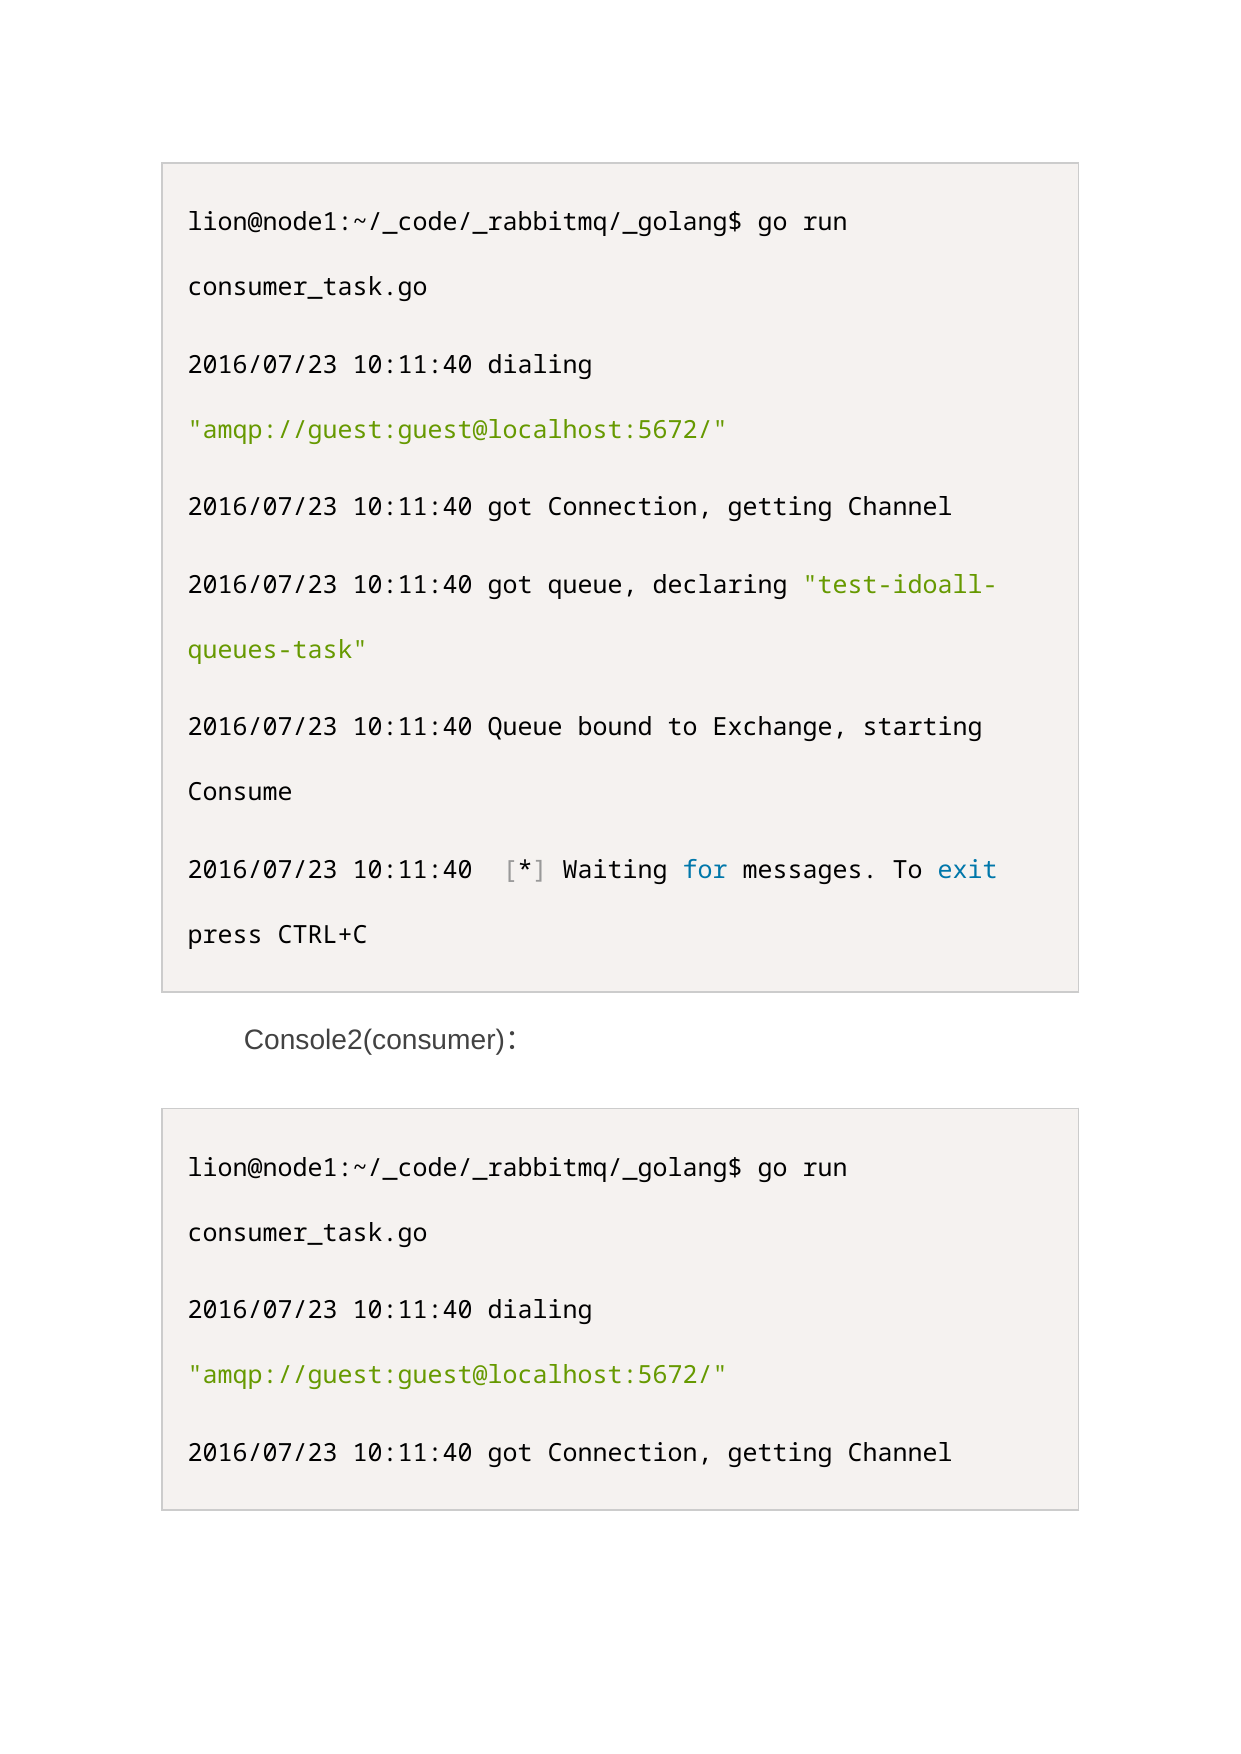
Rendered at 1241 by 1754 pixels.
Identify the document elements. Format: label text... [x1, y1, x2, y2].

text 2016/07/23 10:11:40 dialing "amqp://guest:guest@localhost:5672/" [163, 1250, 1078, 1393]
text 2016/07/23 10:11:40 got Connection, getting Channel [163, 447, 1078, 524]
text Console2(consumer)： [187, 1005, 1053, 1070]
text 2016/07/23 10:11:40 dialing "amqp://guest:guest@localhost:5672/" [163, 304, 1078, 447]
text lion@node1:~/_code/_rabbitmq/_golang$ go run consumer_task.go [163, 1109, 1078, 1250]
text 2016/07/23 10:11:40 Queue bound to Exchange, starting Consume [163, 667, 1078, 809]
text 2016/07/23 10:11:40 got queue, declaring "test-idoall-queues-task" [163, 524, 1078, 667]
text lion@node1:~/_code/_rabbitmq/_golang$ go run consumer_task.go [163, 164, 1078, 304]
text 2016/07/23 10:11:40 got Connection, getting Channel [163, 1393, 1078, 1509]
text 2016/07/23 10:11:40 [*] Waiting for messages. To exit press CTRL+C [163, 809, 1078, 991]
